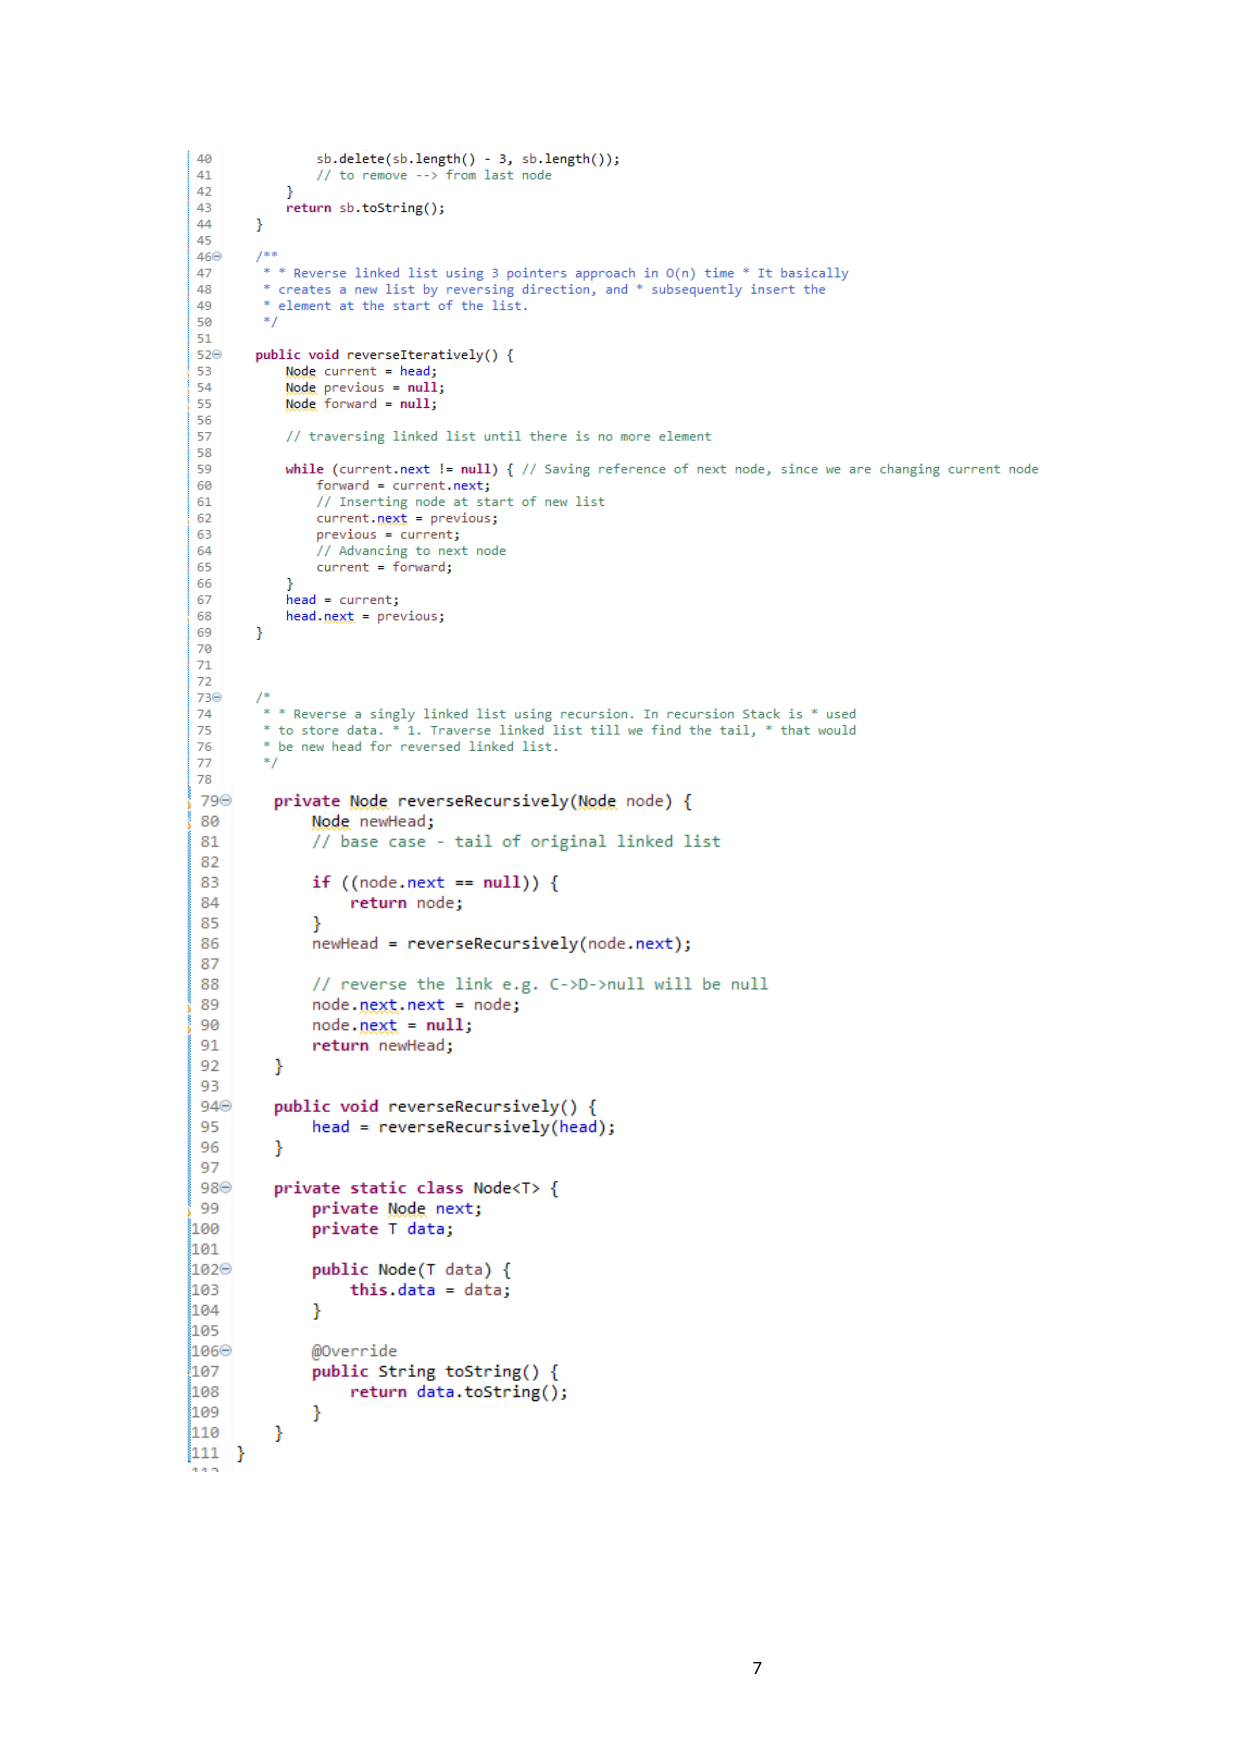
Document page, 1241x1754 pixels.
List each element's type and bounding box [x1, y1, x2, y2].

picture [187, 150, 1053, 1472]
